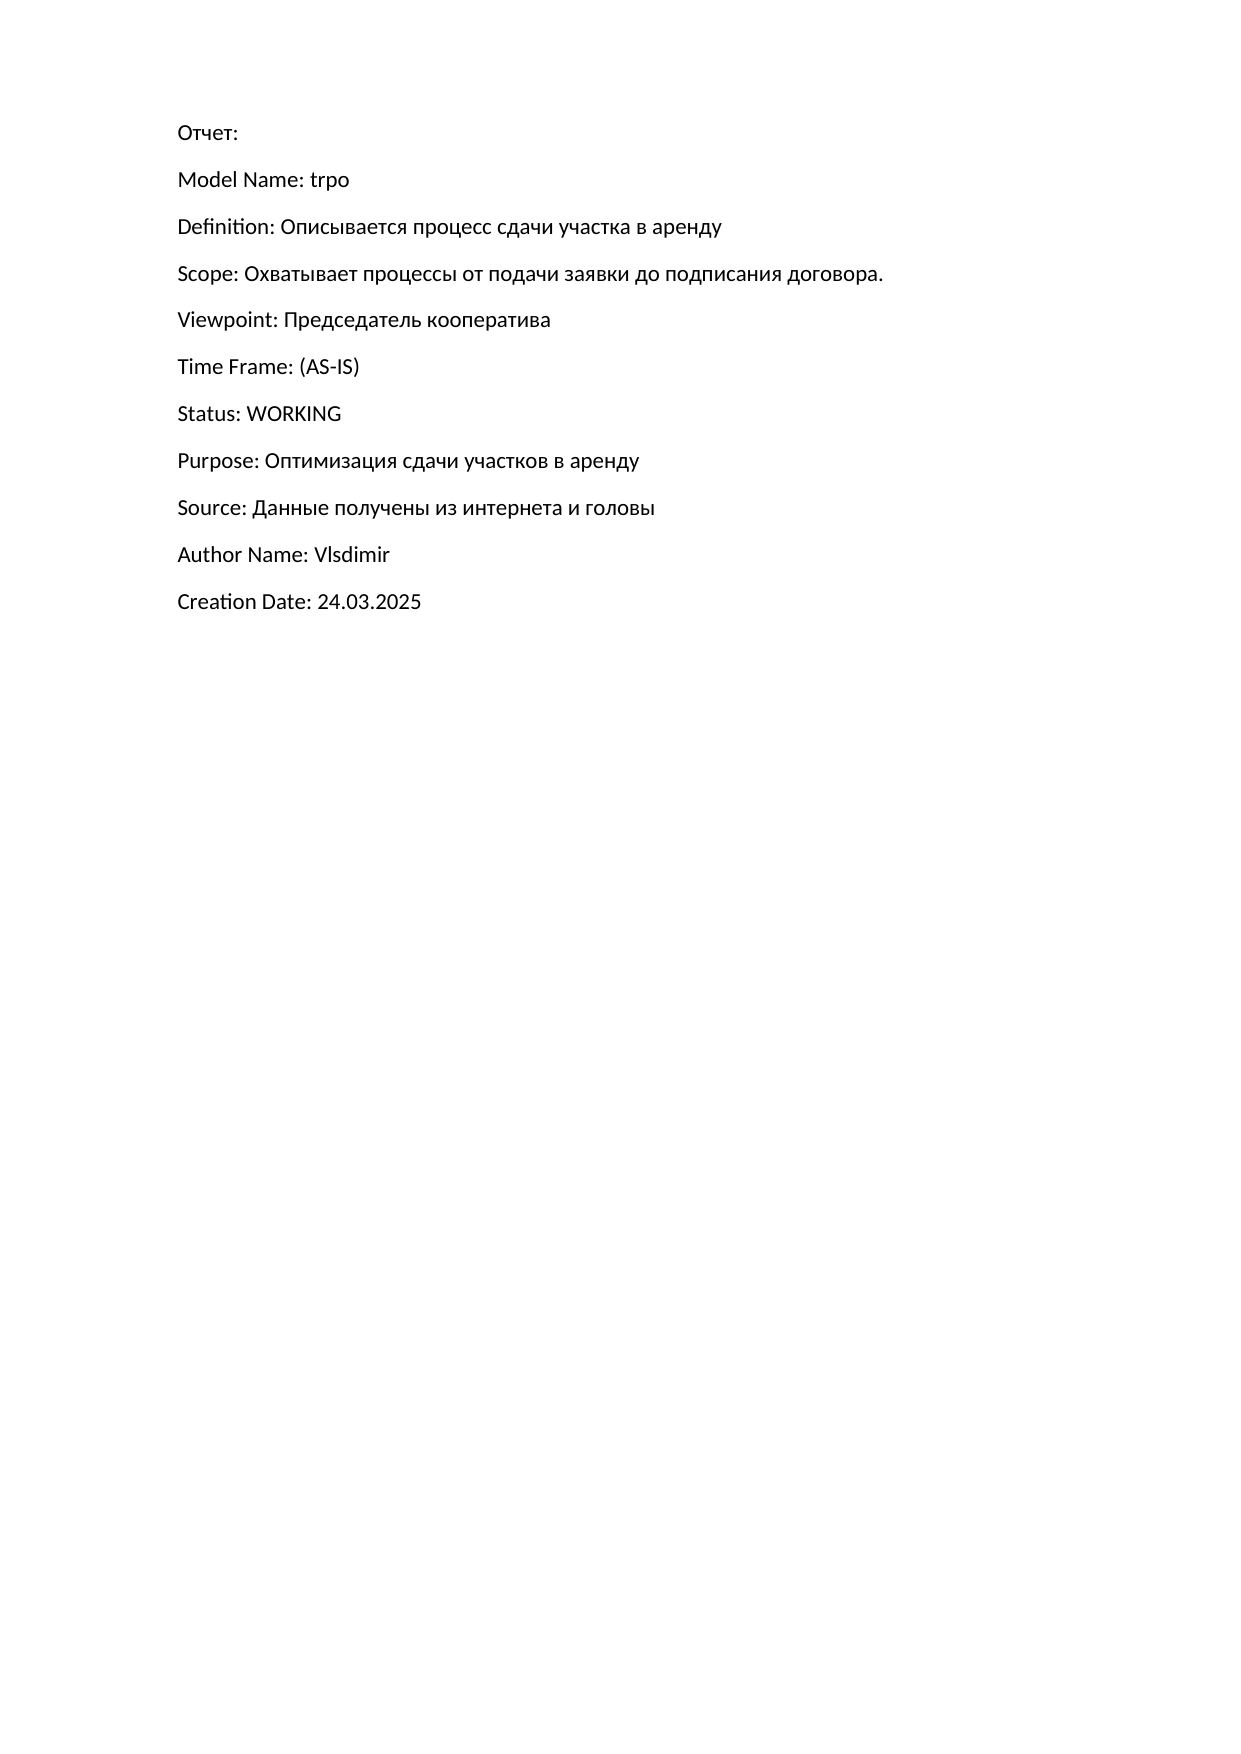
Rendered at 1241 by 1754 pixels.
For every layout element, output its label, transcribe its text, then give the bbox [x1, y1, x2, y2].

text Definition: Описывается процесс сдачи участка в аренду [177, 212, 1152, 240]
text Author Name: Vlsdimir [177, 540, 1152, 568]
text Time Frame: (AS-IS) [177, 352, 1152, 381]
text Отчет: [177, 118, 1152, 146]
text Model Name: trpo [177, 165, 1152, 193]
text Source: Данные получены из интернета и головы [177, 493, 1152, 521]
text Creation Date: 24.03.2025 [177, 587, 1152, 615]
text Status: WORKING [177, 399, 1152, 427]
text Scope: Охватывает процессы от подачи заявки до подписания договора. [177, 259, 1152, 287]
text Viewpoint: Председатель кооператива [177, 306, 1152, 334]
text Purpose: Оптимизация сдачи участков в аренду [177, 446, 1152, 474]
